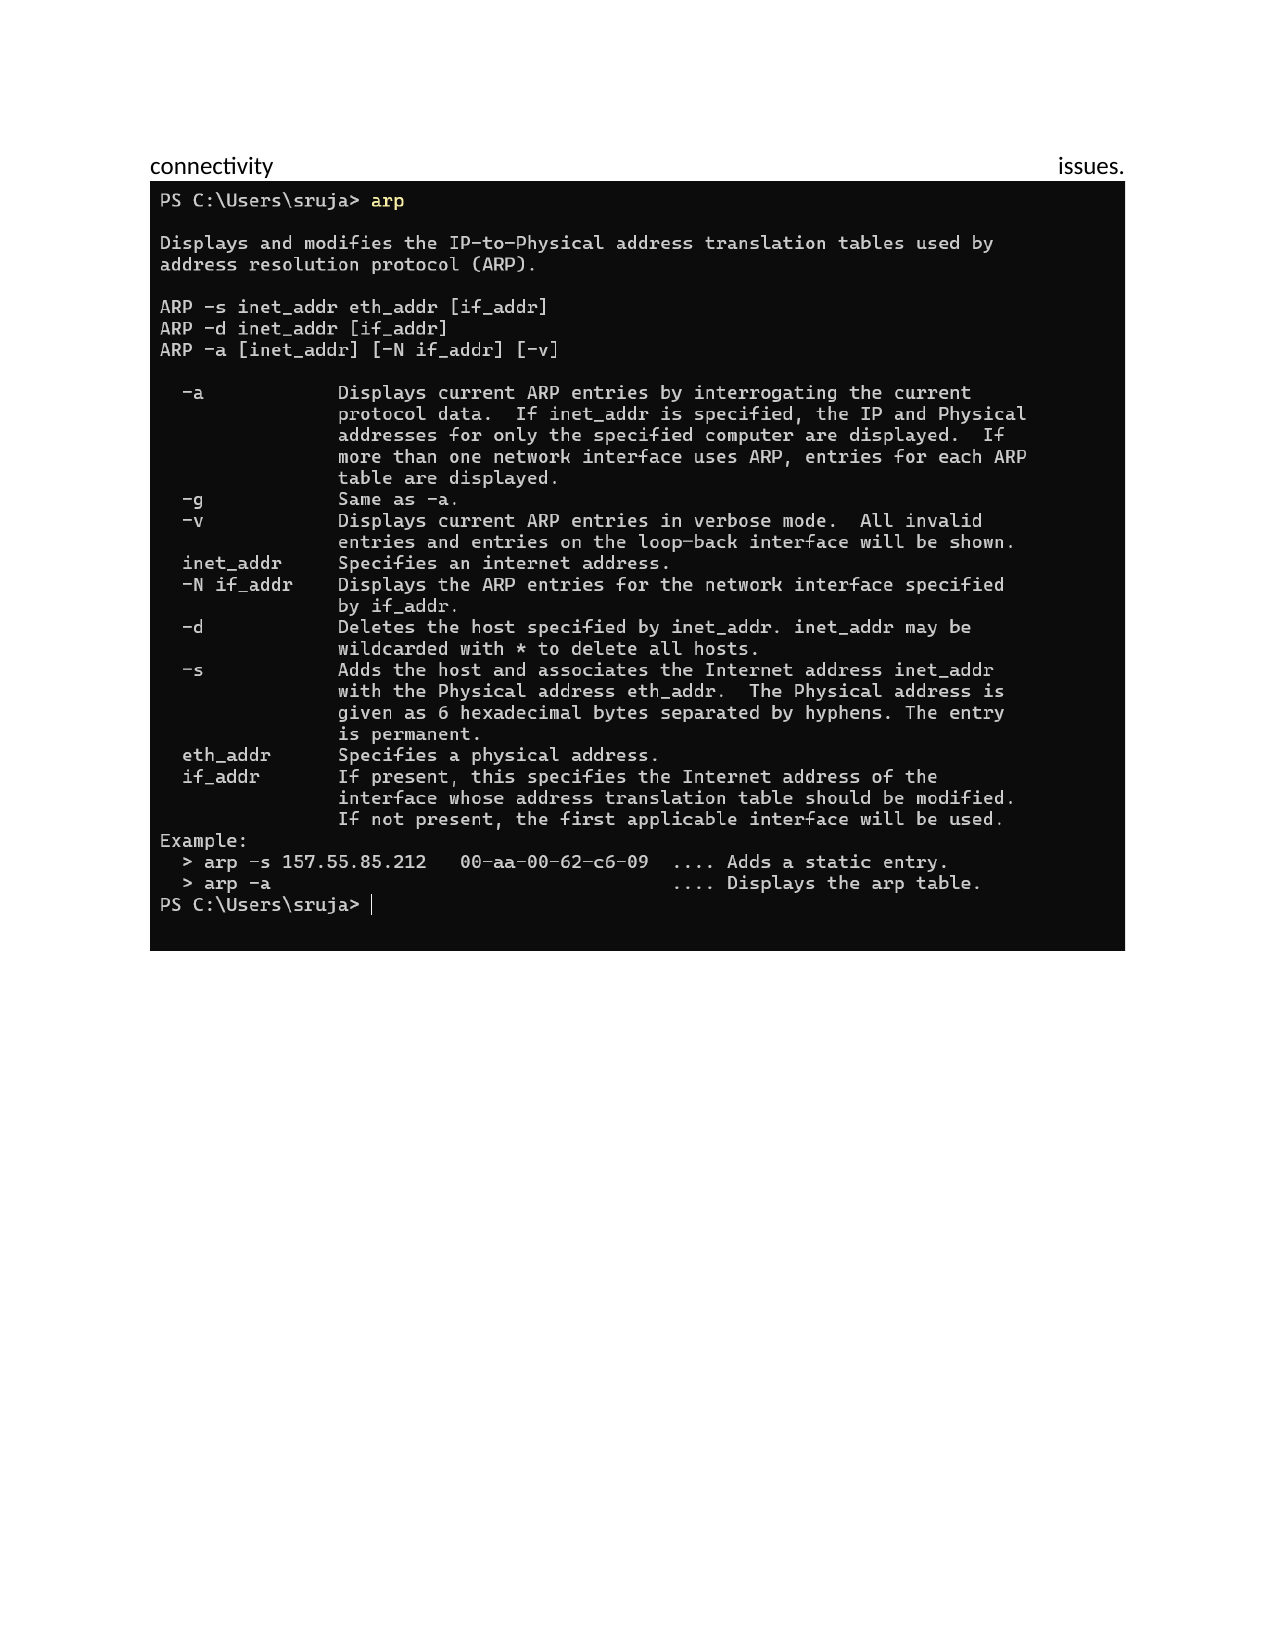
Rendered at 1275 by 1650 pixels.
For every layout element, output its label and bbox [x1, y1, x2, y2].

picture [150, 181, 1125, 951]
